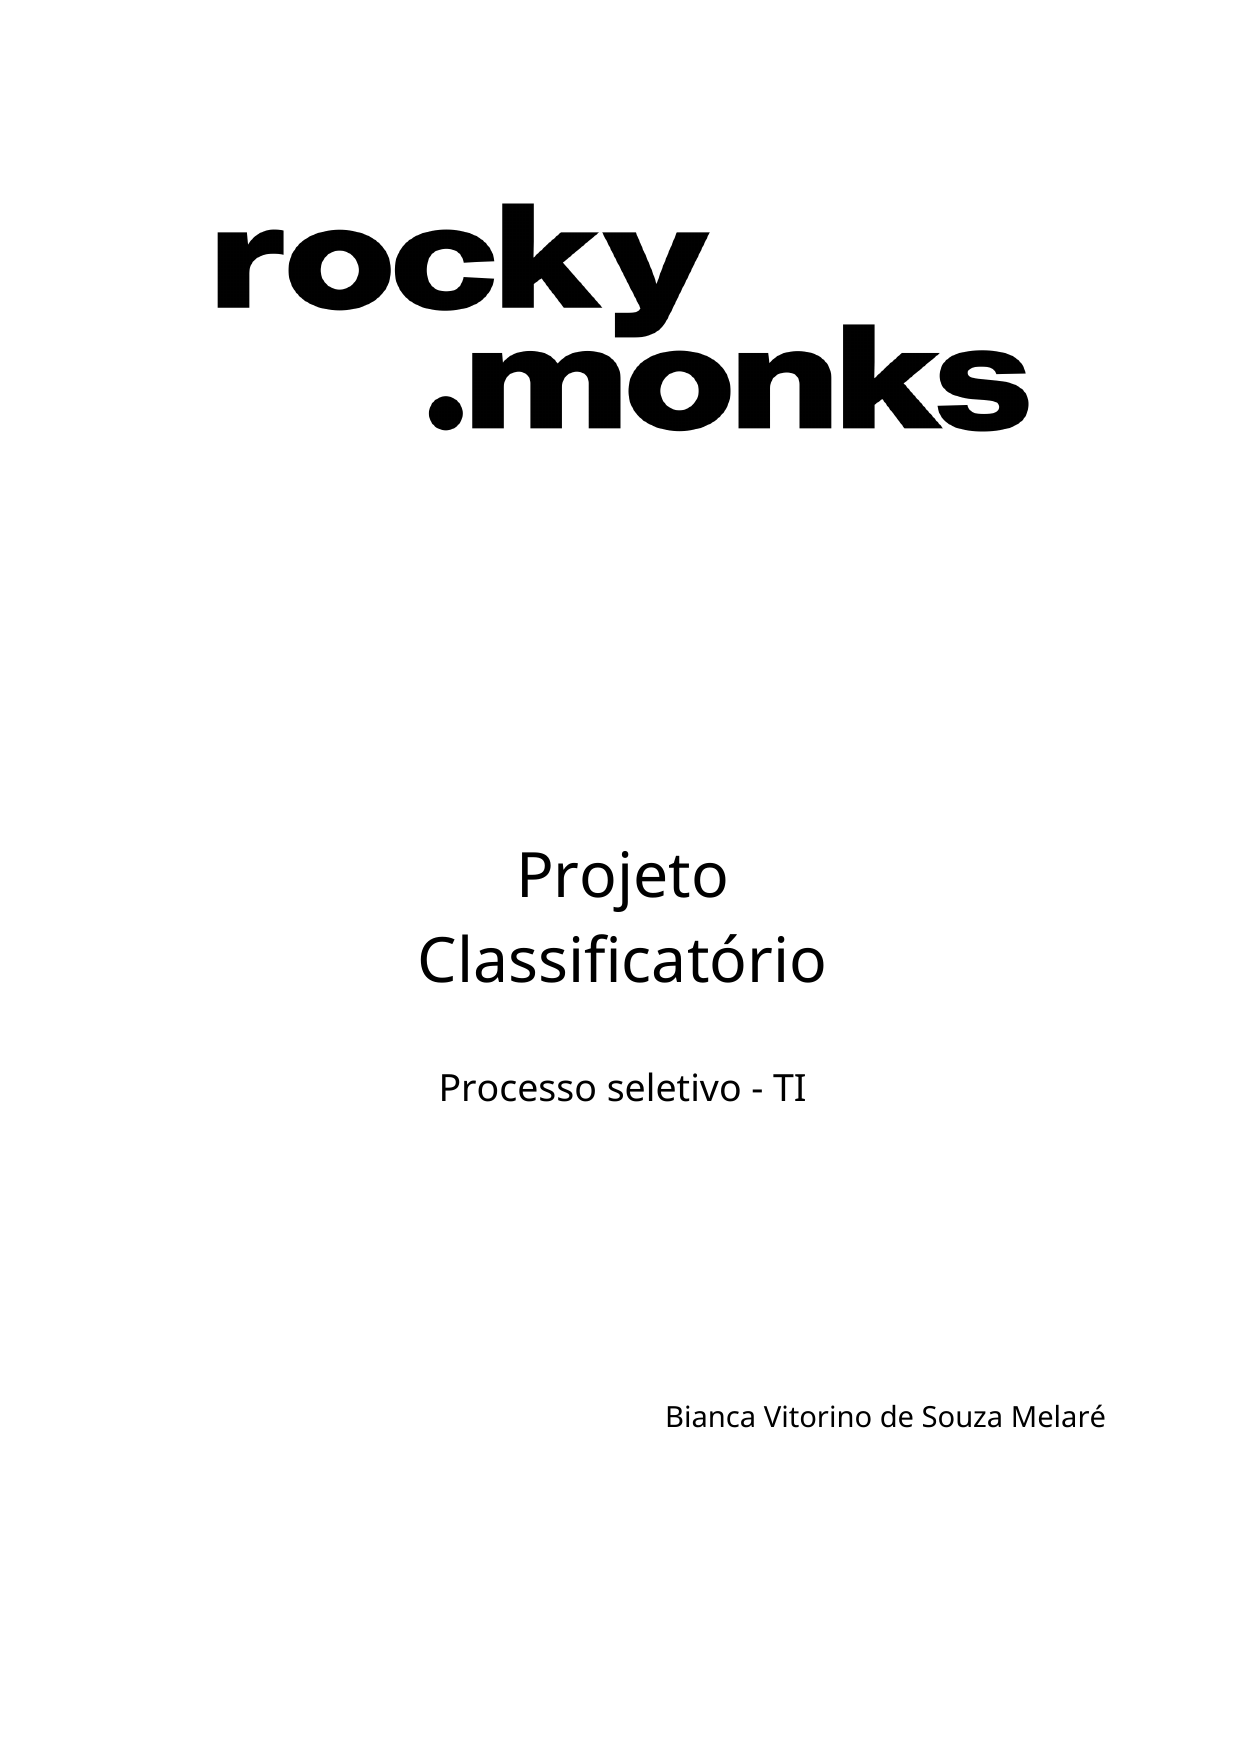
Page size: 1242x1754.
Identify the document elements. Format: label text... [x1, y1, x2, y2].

title Projeto Classificatório [318, 831, 927, 1001]
text Processo seletivo - TI [318, 1061, 927, 1112]
picture [201, 192, 1033, 443]
text Bianca Vitorino de Souza Melaré [137, 1396, 1106, 1436]
